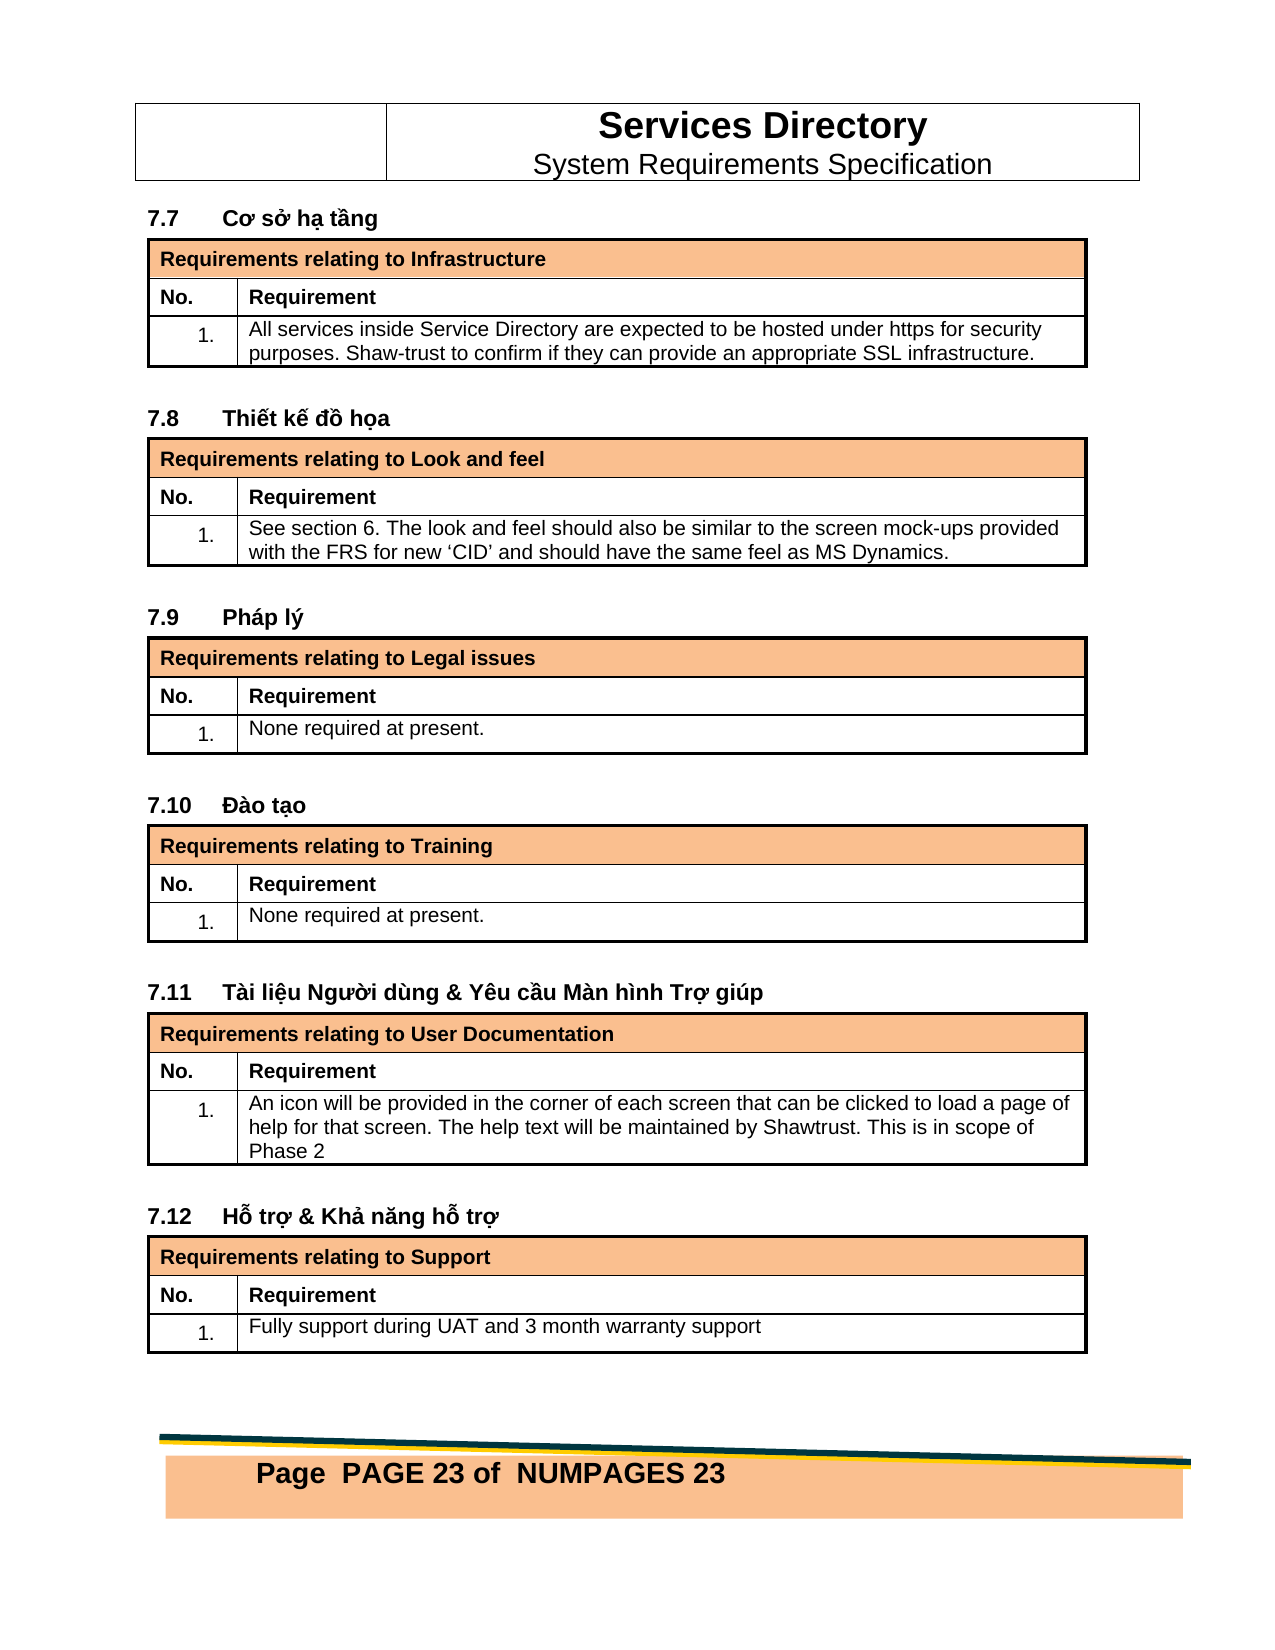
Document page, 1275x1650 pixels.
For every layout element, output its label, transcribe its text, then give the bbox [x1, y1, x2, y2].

table_cell Requirement [238, 1053, 1084, 1089]
table_cell All services inside Service Directory are expected to be hosted under https for security purposes. Shaw-trust to confirm if they can provide an appropriate SSL infrastructure. [238, 317, 1084, 365]
table_cell See section 6. The look and feel should also be similar to the screen mock-ups provided with the FRS for new ‘CID’ and should have the same feel as MS Dynamics. [238, 516, 1084, 564]
table_cell Requirement [238, 478, 1084, 515]
table_cell 1. [150, 516, 237, 564]
table_cell 1. [150, 716, 237, 752]
table_cell No. [150, 1053, 237, 1089]
table_cell Requirement [238, 678, 1084, 714]
table_header Requirements relating to User Documentation [150, 1015, 1084, 1052]
subtitle Tài liệu Người dùng & Yêu cầu Màn hình Trợ giúp [147, 979, 1128, 1006]
table_cell An icon will be provided in the corner of each screen that can be clicked to load a page of help for that screen. The help text will be maintained by Shawtrust. This is in scope of Phase 2 [238, 1091, 1084, 1163]
table_cell None required at present. [238, 903, 1084, 940]
table_cell No. [150, 678, 237, 714]
table_cell No. [150, 1276, 237, 1313]
table_cell Requirement [238, 1276, 1084, 1313]
table_cell 1. [150, 1315, 237, 1351]
subtitle Pháp lý [147, 604, 1128, 630]
table_cell 1. [150, 903, 237, 940]
table_cell 1. [150, 317, 237, 365]
table_header Requirements relating to Look and feel [150, 440, 1084, 477]
table_cell No. [150, 279, 237, 315]
subtitle Cơ sở hạ tầng [147, 205, 1128, 232]
subtitle Thiết kế đồ họa [147, 404, 1128, 431]
table_cell No. [150, 865, 237, 902]
subtitle Đào tạo [147, 792, 1128, 818]
table_cell None required at present. [238, 716, 1084, 752]
table_cell Fully support during UAT and 3 month warranty support [238, 1315, 1084, 1351]
table_header Requirements relating to Training [150, 827, 1084, 864]
table_cell No. [150, 478, 237, 515]
table_cell 1. [150, 1091, 237, 1163]
table_header Requirements relating to Infrastructure [150, 241, 1084, 277]
subtitle Hỗ trợ & Khả năng hỗ trợ [147, 1203, 1128, 1229]
table_header Requirements relating to Support [150, 1238, 1084, 1275]
table_cell Requirement [238, 865, 1084, 902]
table_header Requirements relating to Legal issues [150, 640, 1084, 676]
table_cell Requirement [238, 279, 1084, 315]
